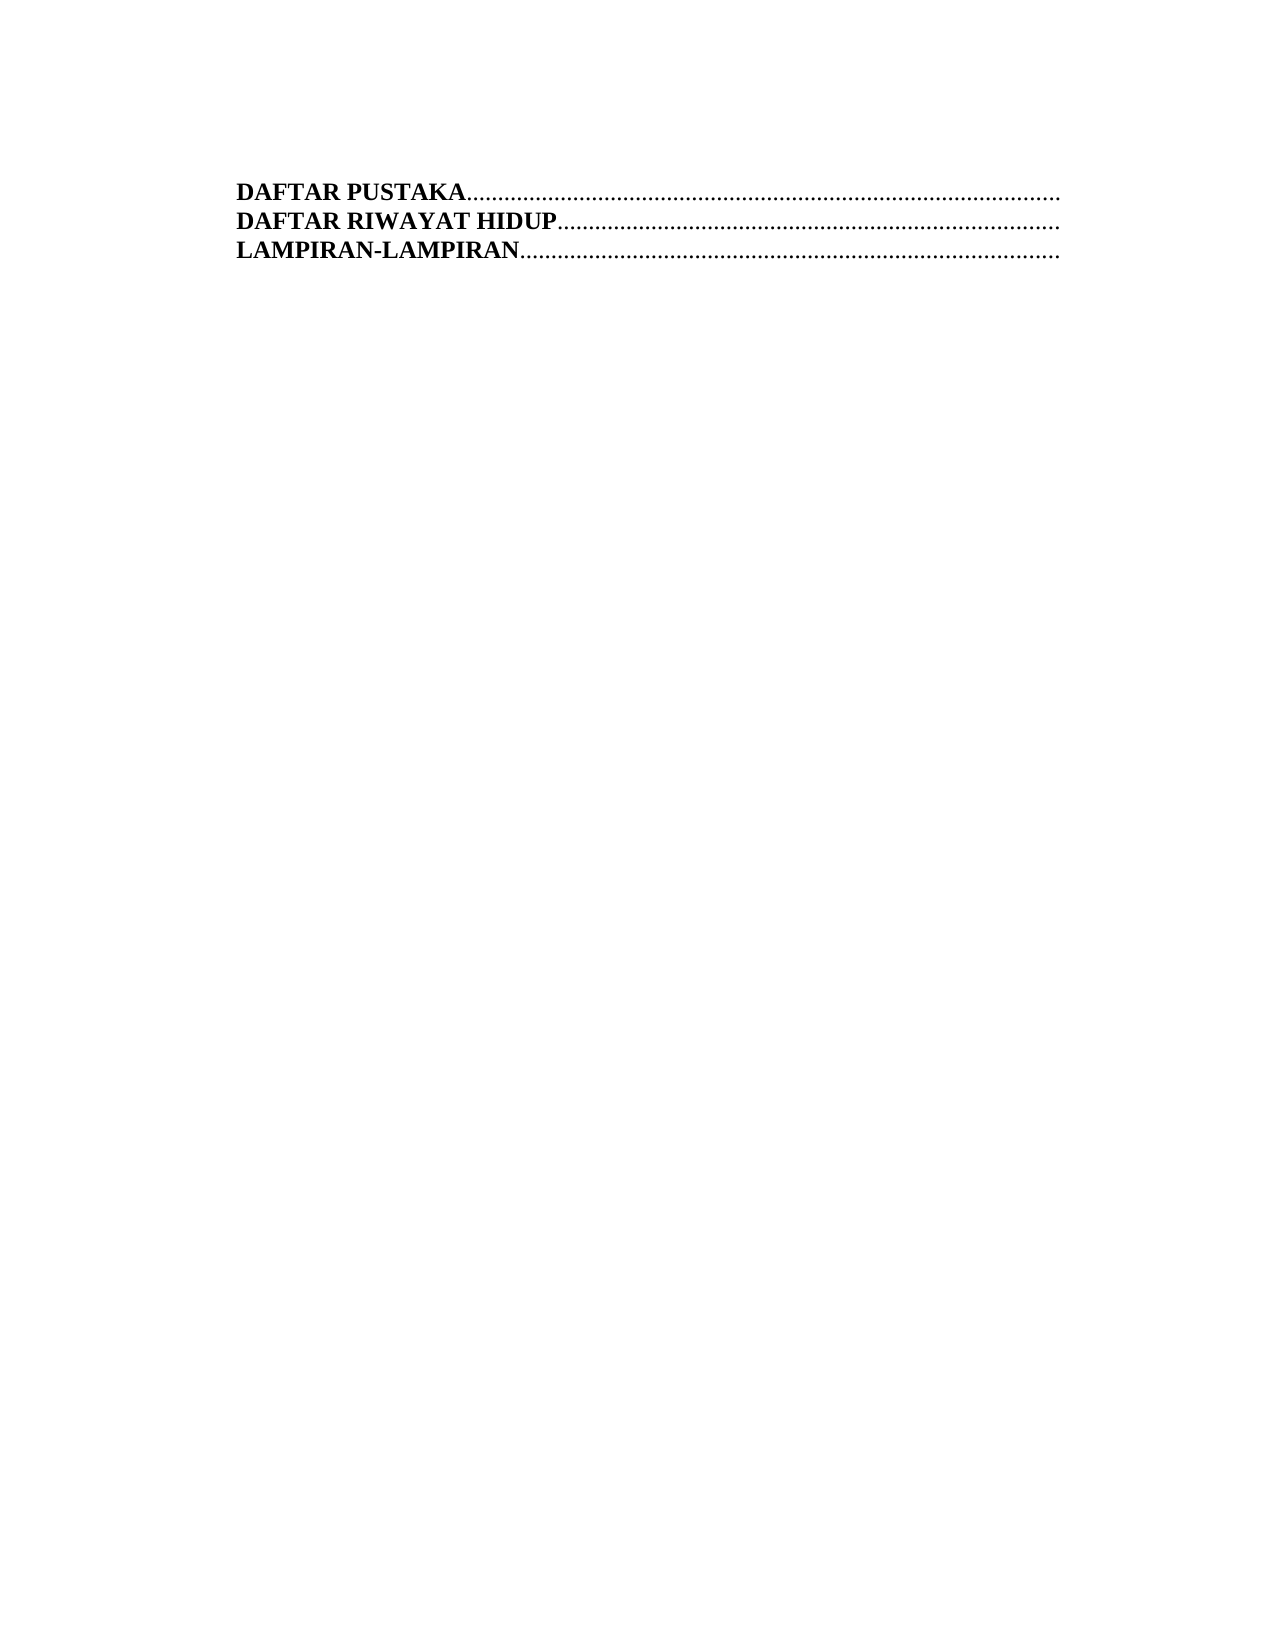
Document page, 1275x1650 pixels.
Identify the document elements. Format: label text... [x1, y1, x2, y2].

text DAFTAR RIWAYAT HIDUP [236, 206, 1098, 235]
text DAFTAR PUSTAKA [236, 177, 1098, 206]
text LAMPIRAN-LAMPIRAN [236, 235, 1098, 263]
